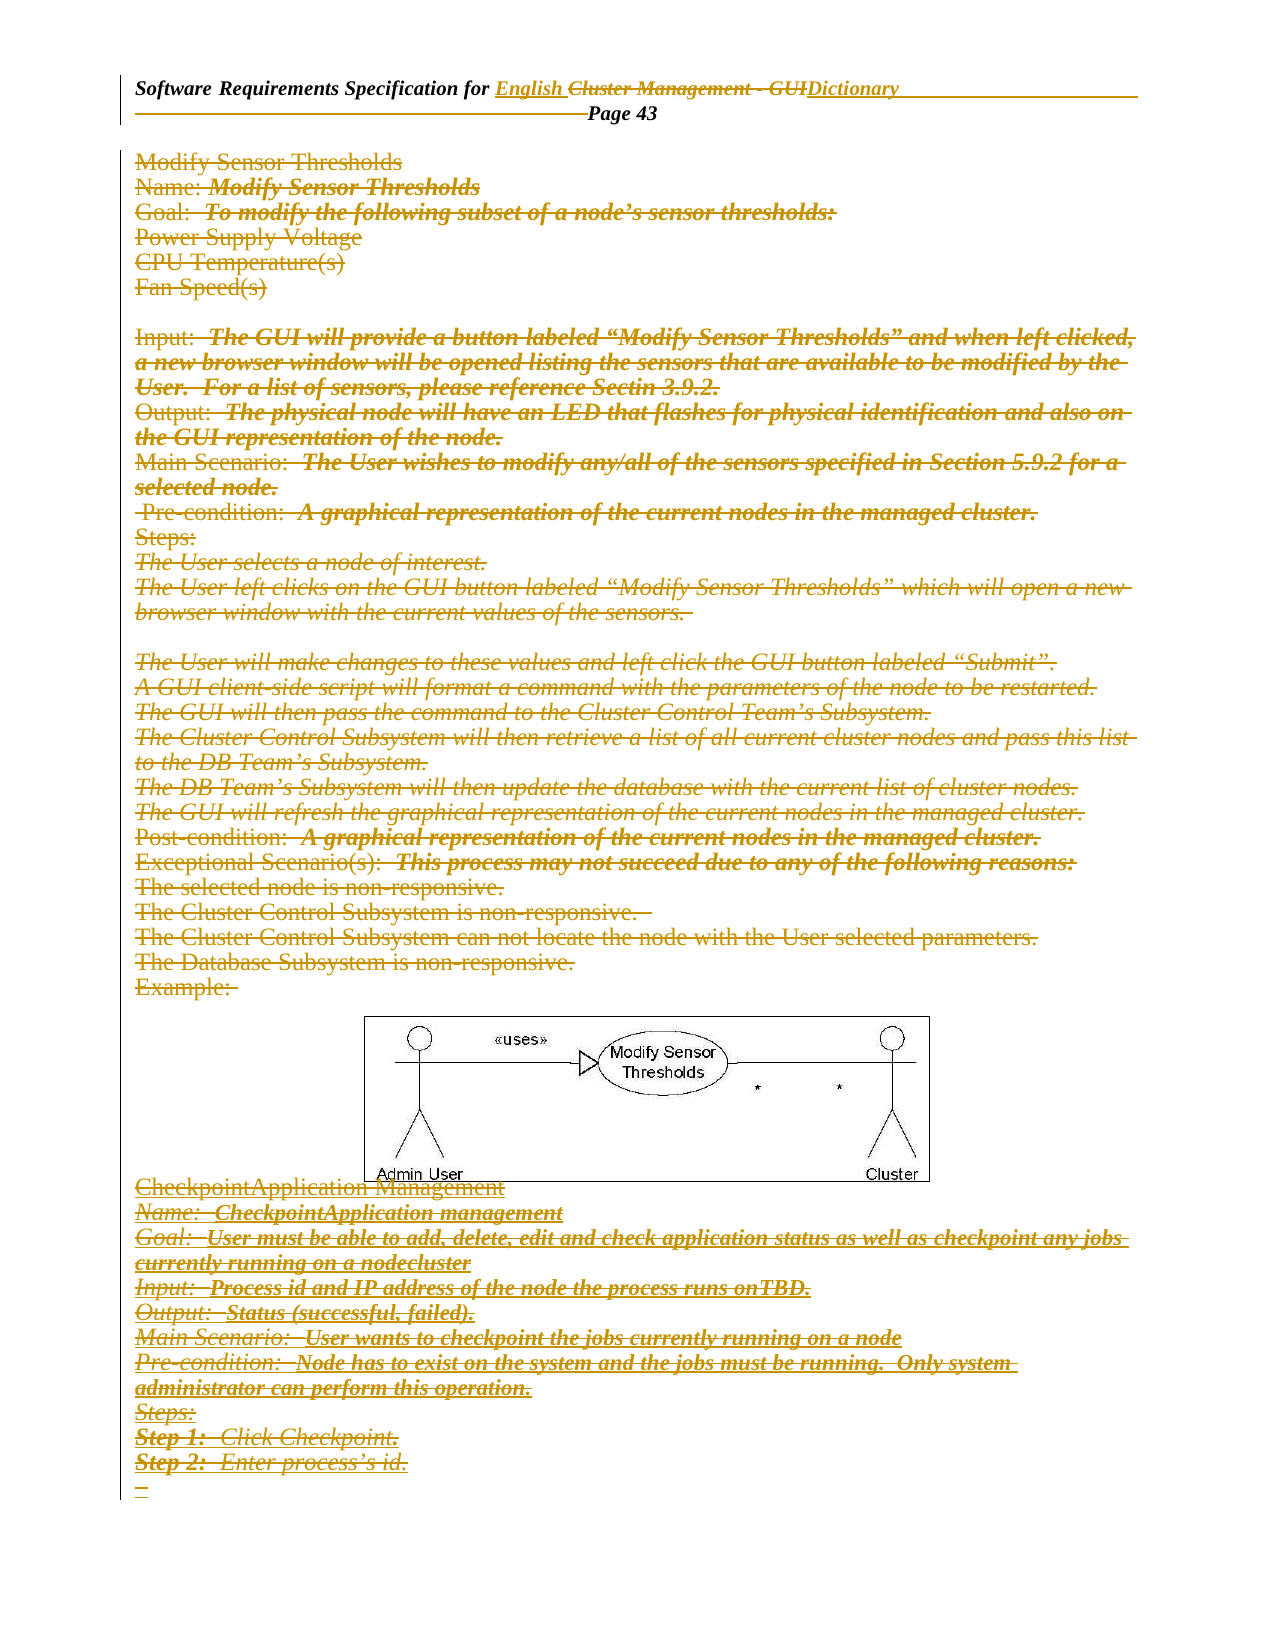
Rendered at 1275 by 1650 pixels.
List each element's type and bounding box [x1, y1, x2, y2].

picture [365, 1017, 929, 1181]
